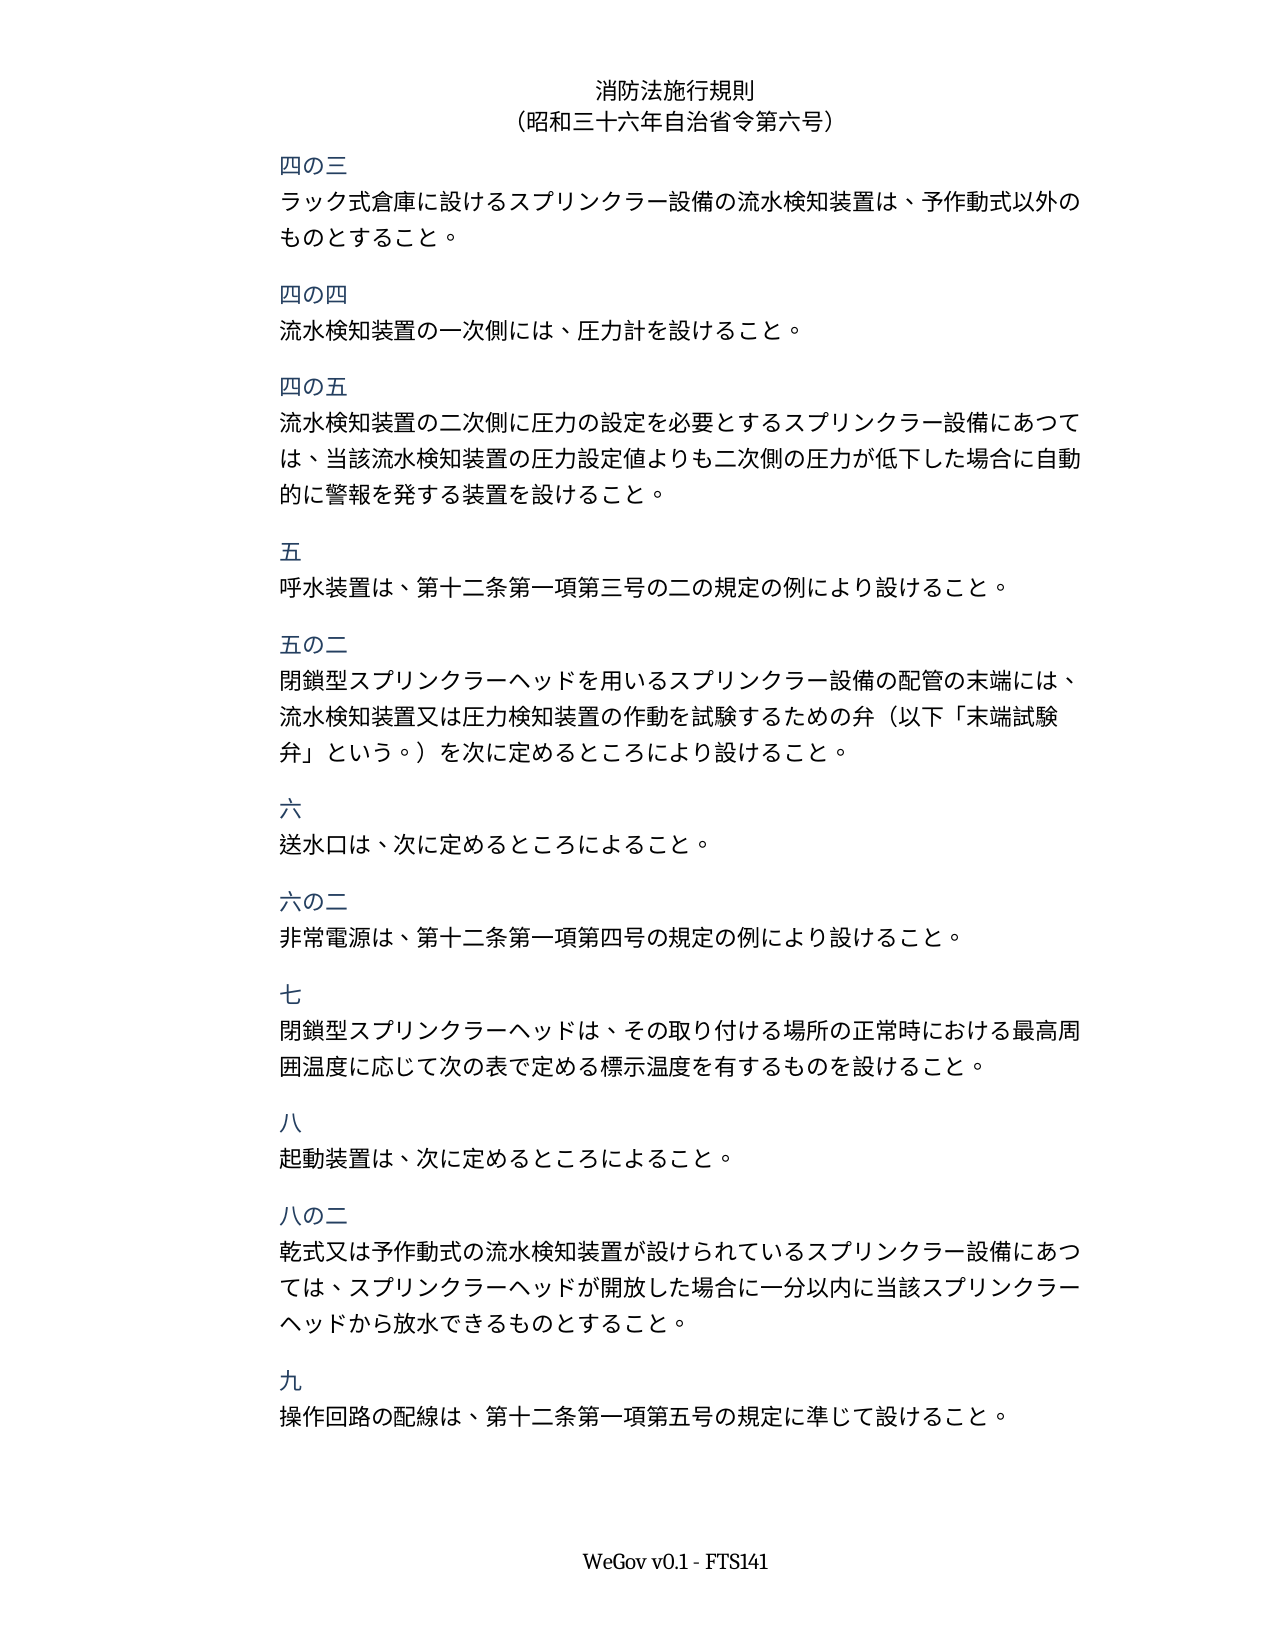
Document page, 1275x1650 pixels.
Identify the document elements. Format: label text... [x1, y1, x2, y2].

subtitle 八 [279, 1107, 1087, 1138]
subtitle 九 [279, 1364, 1087, 1396]
text 送水口は、次に定めるところによること。 [279, 829, 1087, 860]
text 流水検知装置の一次側には、圧力計を設けること。 [279, 314, 1087, 346]
subtitle 五の二 [279, 629, 1087, 660]
subtitle 七 [279, 979, 1087, 1010]
text 流水検知装置の二次側に圧力の設定を必要とするスプリンクラー設備にあつては、当該流水検知装置の圧力設定値よりも二次側の圧力が低下した場合に自動的に警報を発する装置を設けること。 [279, 407, 1087, 510]
text ラック式倉庫に設けるスプリンクラー設備の流水検知装置は、予作動式以外のものとすること。 [279, 186, 1087, 253]
subtitle 六の二 [279, 886, 1087, 917]
subtitle 四の四 [279, 279, 1087, 310]
text 起動装置は、次に定めるところによること。 [279, 1143, 1087, 1174]
text 閉鎖型スプリンクラーヘッドを用いるスプリンクラー設備の配管の末端には、流水検知装置又は圧力検知装置の作動を試験するための弁（以下「末端試験弁」という。）を次に定めるところにより設けること。 [279, 664, 1087, 768]
text 呼水装置は、第十二条第一項第三号の二の規定の例により設けること。 [279, 572, 1087, 603]
subtitle 四の五 [279, 371, 1087, 403]
text 操作回路の配線は、第十二条第一項第五号の規定に準じて設けること。 [279, 1401, 1087, 1432]
text 非常電源は、第十二条第一項第四号の規定の例により設けること。 [279, 922, 1087, 953]
subtitle 八の二 [279, 1200, 1087, 1231]
subtitle 五 [279, 536, 1087, 567]
subtitle 六 [279, 793, 1087, 824]
text 閉鎖型スプリンクラーヘッドは、その取り付ける場所の正常時における最高周囲温度に応じて次の表で定める標示温度を有するものを設けること。 [279, 1014, 1087, 1082]
subtitle 四の三 [279, 150, 1087, 181]
text 乾式又は予作動式の流水検知装置が設けられているスプリンクラー設備にあつては、スプリンクラーヘッドが開放した場合に一分以内に当該スプリンクラーヘッドから放水できるものとすること。 [279, 1236, 1087, 1339]
